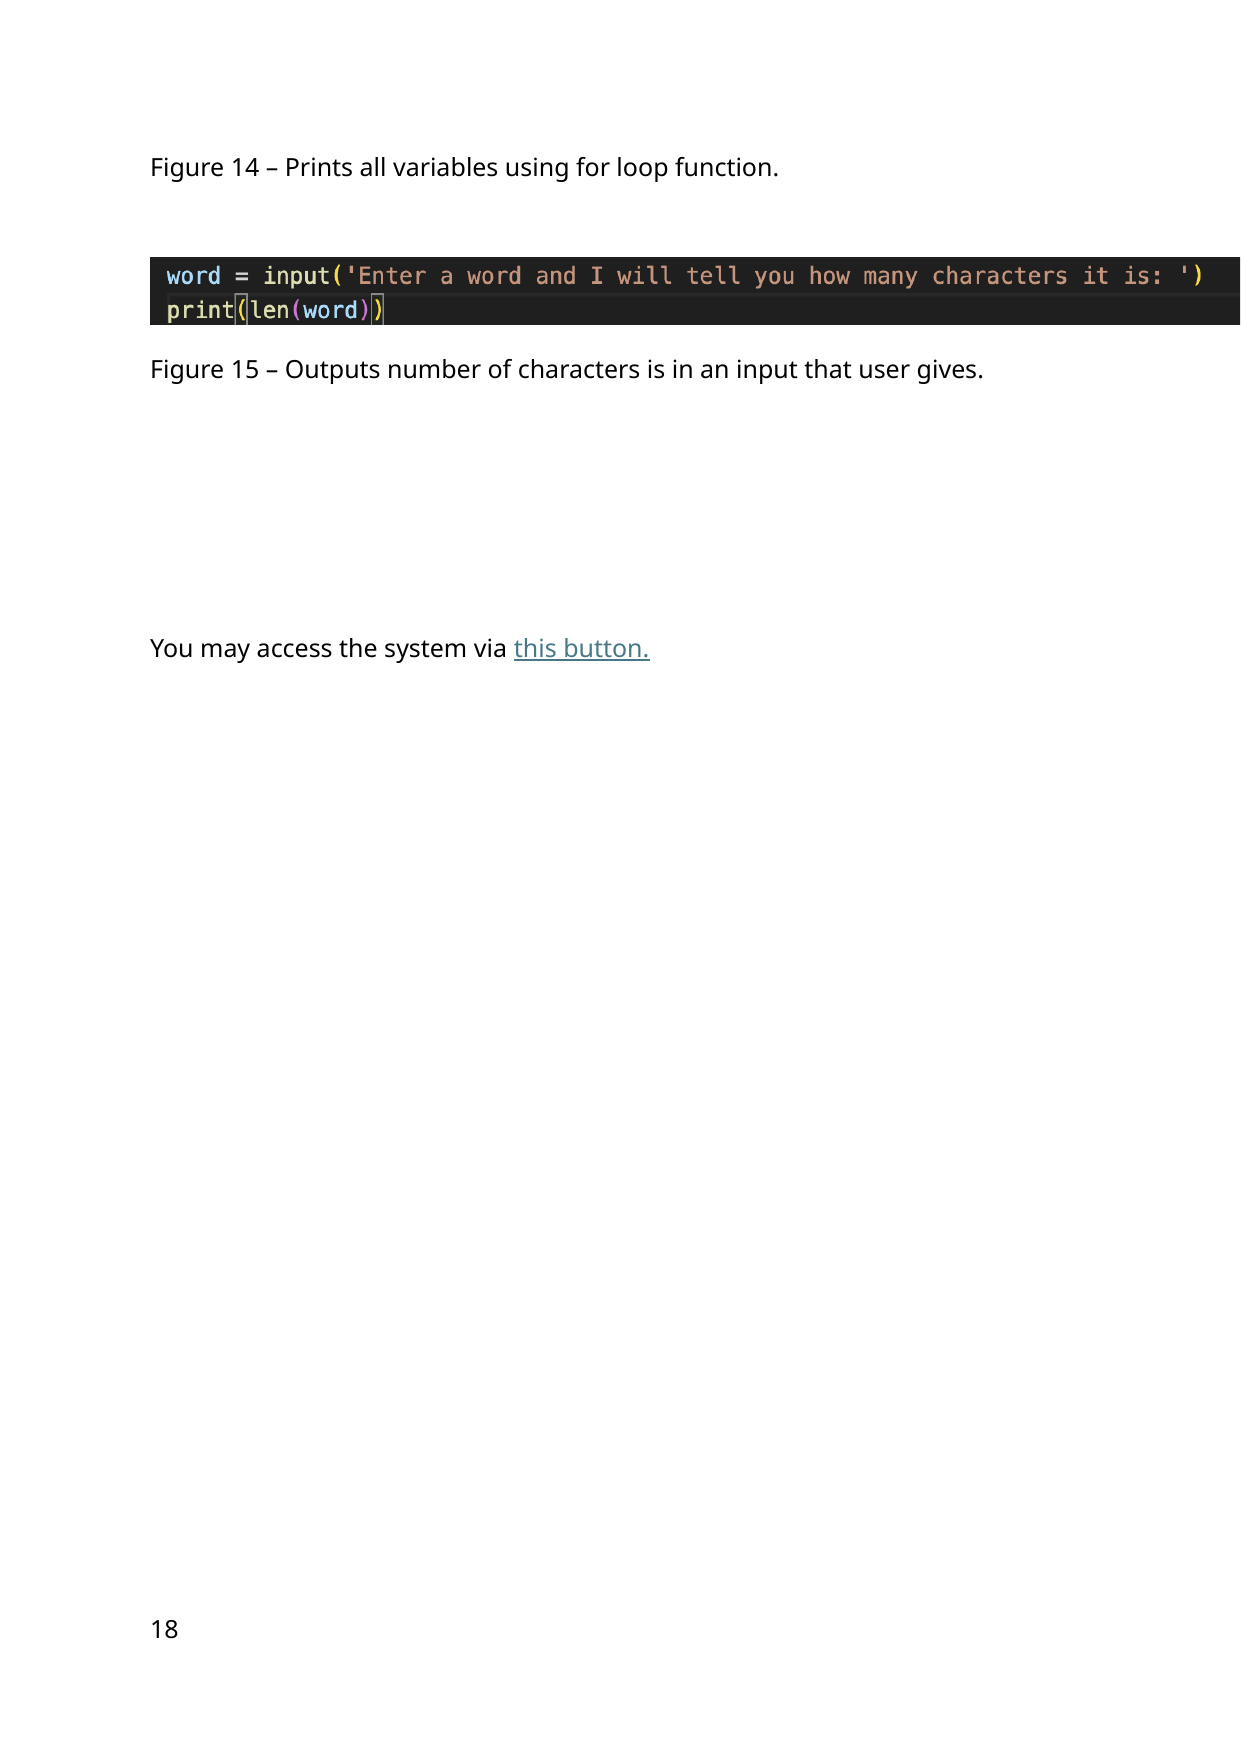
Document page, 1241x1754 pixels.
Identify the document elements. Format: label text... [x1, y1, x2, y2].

text Figure 14 – Prints all variables using for loop function. [150, 150, 1090, 184]
picture [150, 257, 1241, 325]
text You may access the system via this button. [150, 631, 1090, 665]
text Figure 15 – Outputs number of characters is in an input that user gives. [150, 325, 1090, 386]
